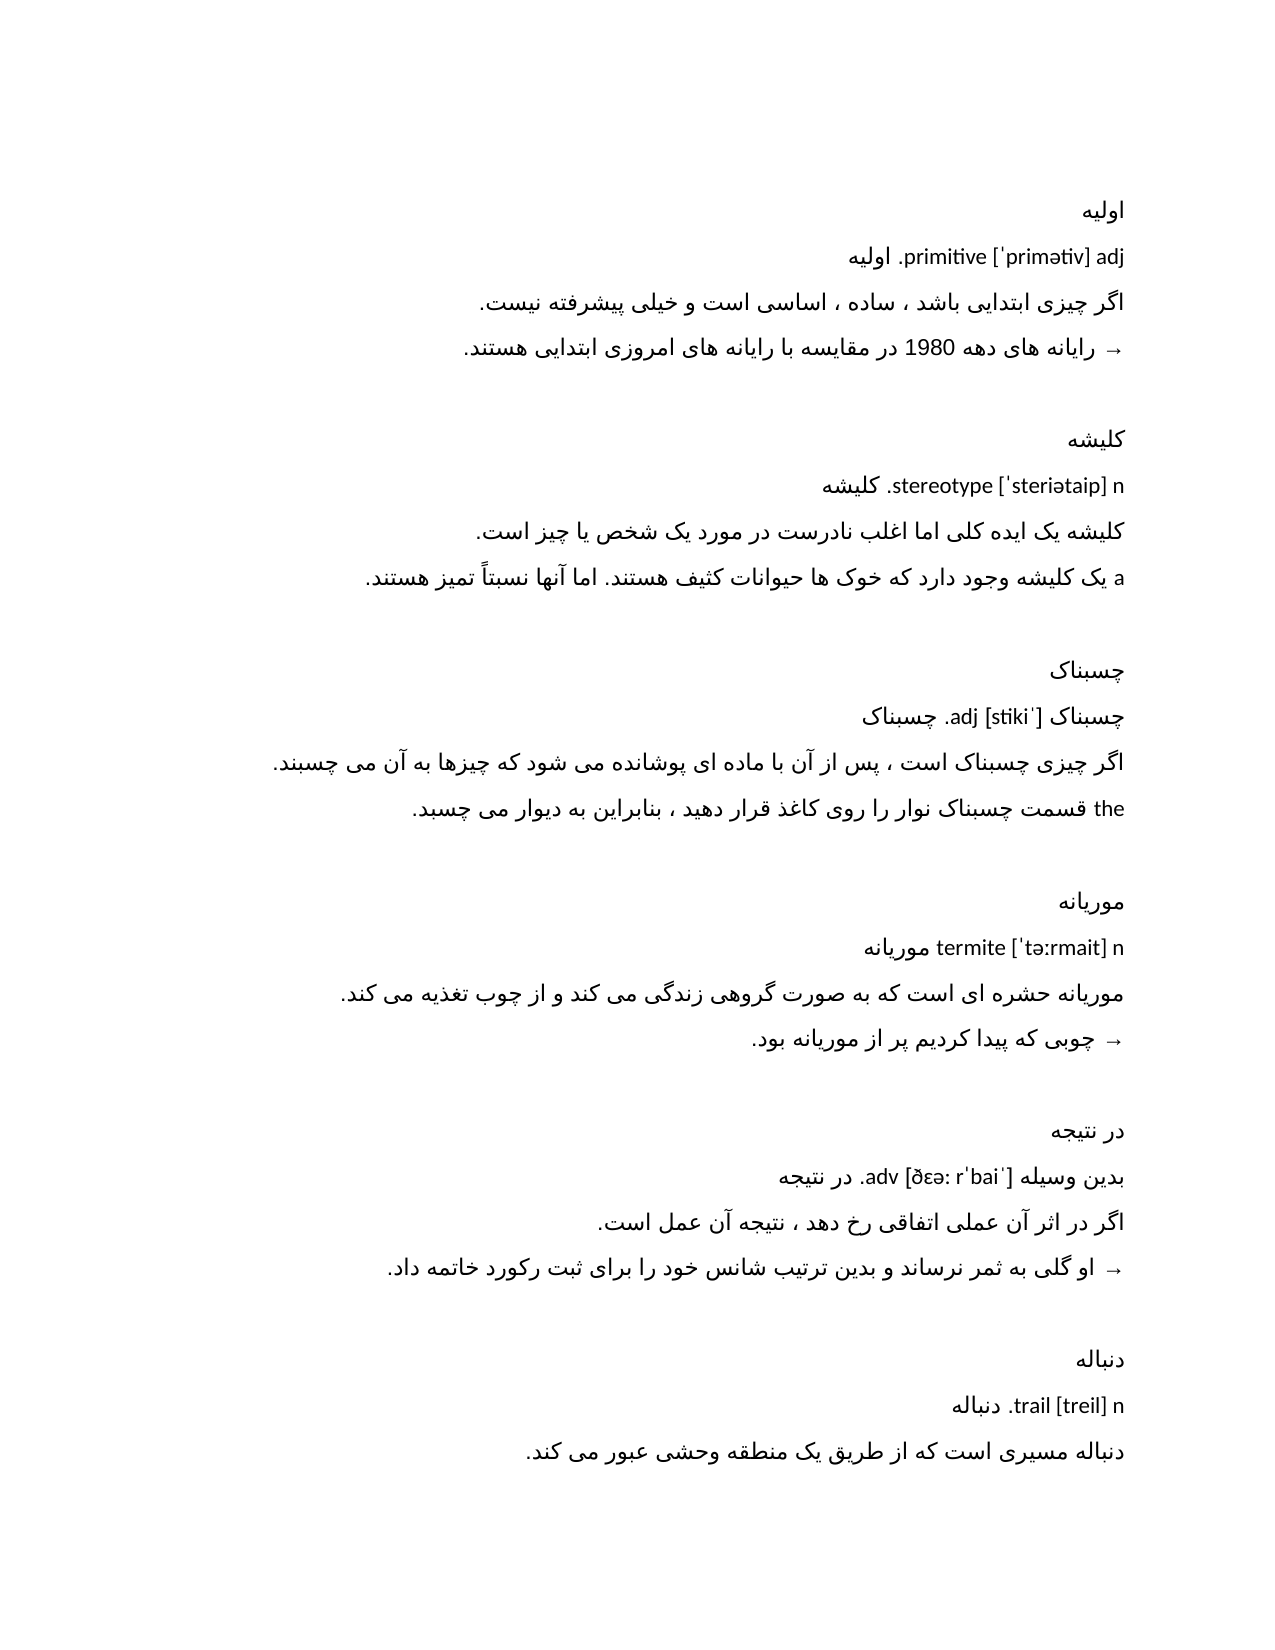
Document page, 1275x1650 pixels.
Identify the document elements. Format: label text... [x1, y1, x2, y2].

text the قسمت چسبناک نوار را روی کاغذ قرار دهید ، بنابراین به دیوار می چسبد. [150, 794, 1125, 822]
text چسبناک [150, 657, 1125, 683]
text trail [treil] n. دنباله [150, 1391, 1125, 1419]
text → رایانه های دهه 1980 در مقایسه با رایانه های امروزی ابتدایی هستند. [150, 334, 1125, 360]
text بدین وسیله [ˈðɛə: rˈbai] adv. در نتیجه [150, 1162, 1125, 1190]
text → چوبی که پیدا کردیم پر از موریانه بود. [150, 1025, 1125, 1051]
text termite [ˈtəːrmait] n موریانه [150, 933, 1125, 961]
text موریانه [150, 888, 1125, 914]
text stereotype [ˈsteriətaip] n. کلیشه [150, 471, 1125, 499]
text primitive [ˈprimətiv] adj. اولیه [150, 242, 1125, 270]
text اگر چیزی ابتدایی باشد ، ساده ، اساسی است و خیلی پیشرفته نیست. [150, 289, 1125, 315]
text اگر در اثر آن عملی اتفاقی رخ دهد ، نتیجه آن عمل است. [150, 1209, 1125, 1235]
text اگر چیزی چسبناک است ، پس از آن با ماده ای پوشانده می شود که چیزها به آن می چسبند. [150, 749, 1125, 775]
text کلیشه یک ایده کلی اما اغلب نادرست در مورد یک شخص یا چیز است. [150, 518, 1125, 544]
text دنباله [150, 1346, 1125, 1372]
text موریانه حشره ای است که به صورت گروهی زندگی می کند و از چوب تغذیه می کند. [150, 979, 1125, 1006]
text a یک کلیشه وجود دارد که خوک ها حیوانات کثیف هستند. اما آنها نسبتاً تمیز هستند. [150, 563, 1125, 591]
text چسبناک [ˈstiki] adj. چسبناک [150, 702, 1125, 730]
text اولیه [150, 197, 1125, 223]
text کلیشه [150, 426, 1125, 452]
text در نتیجه [150, 1117, 1125, 1143]
text دنباله مسیری است که از طریق یک منطقه وحشی عبور می کند. [150, 1438, 1125, 1464]
text → او گلی به ثمر نرساند و بدین ترتیب شانس خود را برای ثبت رکورد خاتمه داد. [150, 1254, 1125, 1280]
